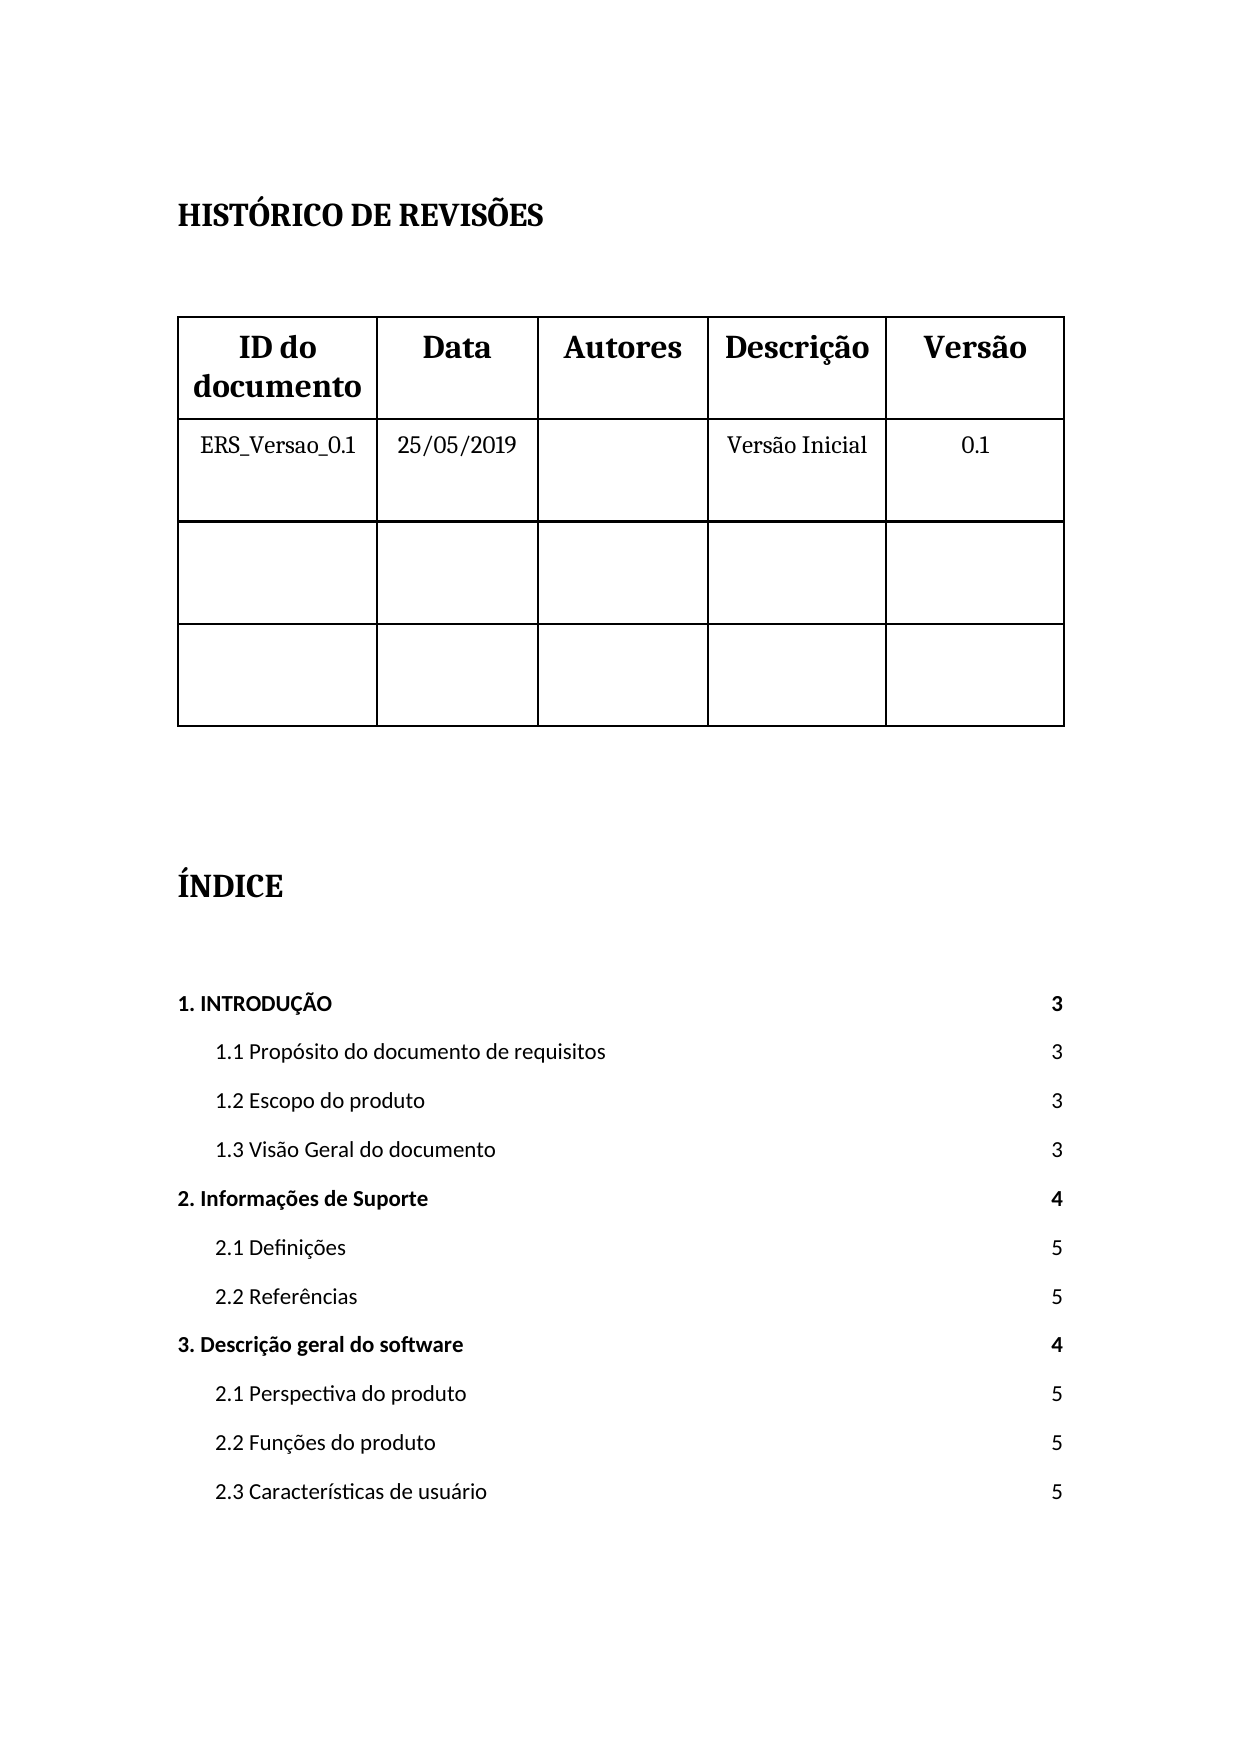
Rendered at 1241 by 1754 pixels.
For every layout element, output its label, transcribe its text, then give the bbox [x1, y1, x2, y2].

table_cell ERS_Versao_0.1 [179, 420, 376, 520]
table_cell [887, 523, 1063, 622]
table_cell [709, 523, 885, 622]
table_cell 25/05/2019 [378, 420, 537, 520]
table_header Versão [887, 318, 1063, 418]
table_cell [709, 625, 885, 724]
table_header Data [378, 318, 537, 418]
table_cell [378, 625, 537, 724]
table_header Descrição [709, 318, 885, 418]
text ÍNDICE [177, 867, 1063, 906]
table_cell [539, 523, 707, 622]
table_cell [378, 523, 537, 622]
table_cell [887, 625, 1063, 724]
table_cell [179, 523, 376, 622]
table_header ID do documento [179, 318, 376, 418]
table_cell Versão Inicial [709, 420, 885, 520]
text HISTÓRICO DE REVISÕES [177, 197, 1063, 235]
table_cell [539, 625, 707, 724]
table_header Autores [539, 318, 707, 418]
table_cell [179, 625, 376, 724]
table_cell 0.1 [887, 420, 1063, 520]
table_cell [539, 420, 707, 520]
